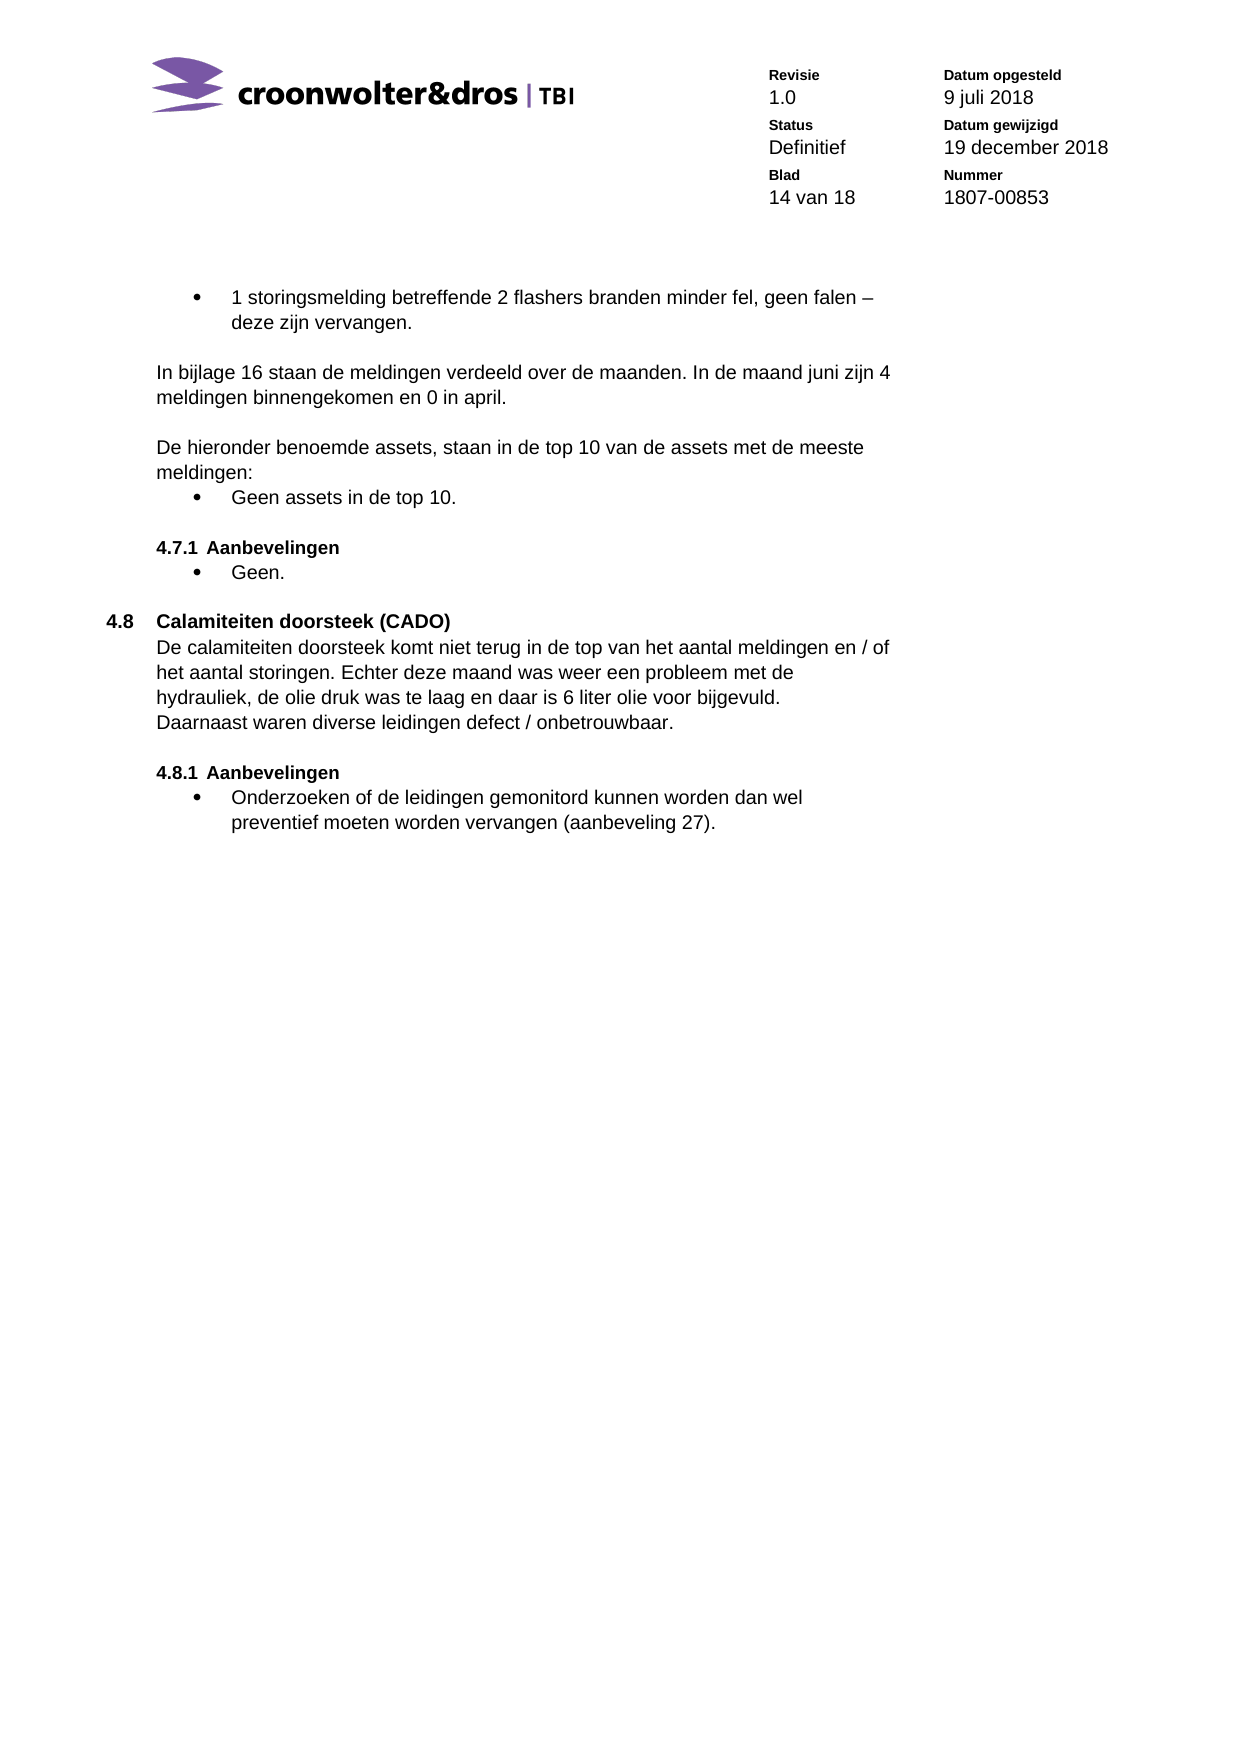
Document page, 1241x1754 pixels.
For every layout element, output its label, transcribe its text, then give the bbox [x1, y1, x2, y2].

picture [0, 0, 581, 116]
subtitle Calamiteiten doorsteek (CADO) [106, 608, 893, 633]
text De calamiteiten doorsteek komt niet terug in de top van het aantal meldingen en / of het aantal storingen. Echter deze maand was weer een probleem met de hydrauliek, de olie druk was te laag en daar is 6 liter olie voor bijgevuld. [156, 633, 893, 708]
subtitle Aanbevelingen [156, 758, 893, 783]
text Daarnaast waren diverse leidingen defect / onbetrouwbaar. [156, 708, 893, 733]
text In bijlage 16 staan de meldingen verdeeld over de maanden. In de maand juni zijn 4 meldingen binnengekomen en 0 in april. [156, 358, 893, 408]
text De hieronder benoemde assets, staan in de top 10 van de assets met de meeste meldingen: [156, 433, 893, 483]
list Geen. [194, 558, 893, 583]
list 1 storingsmelding betreffende 2 flashers branden minder fel, geen falen – deze zijn vervangen. [194, 283, 893, 333]
list Onderzoeken of de leidingen gemonitord kunnen worden dan wel preventief moeten worden vervangen (aanbeveling 27). [194, 783, 893, 833]
subtitle Aanbevelingen [156, 533, 893, 558]
list Geen assets in de top 10. [194, 483, 893, 508]
